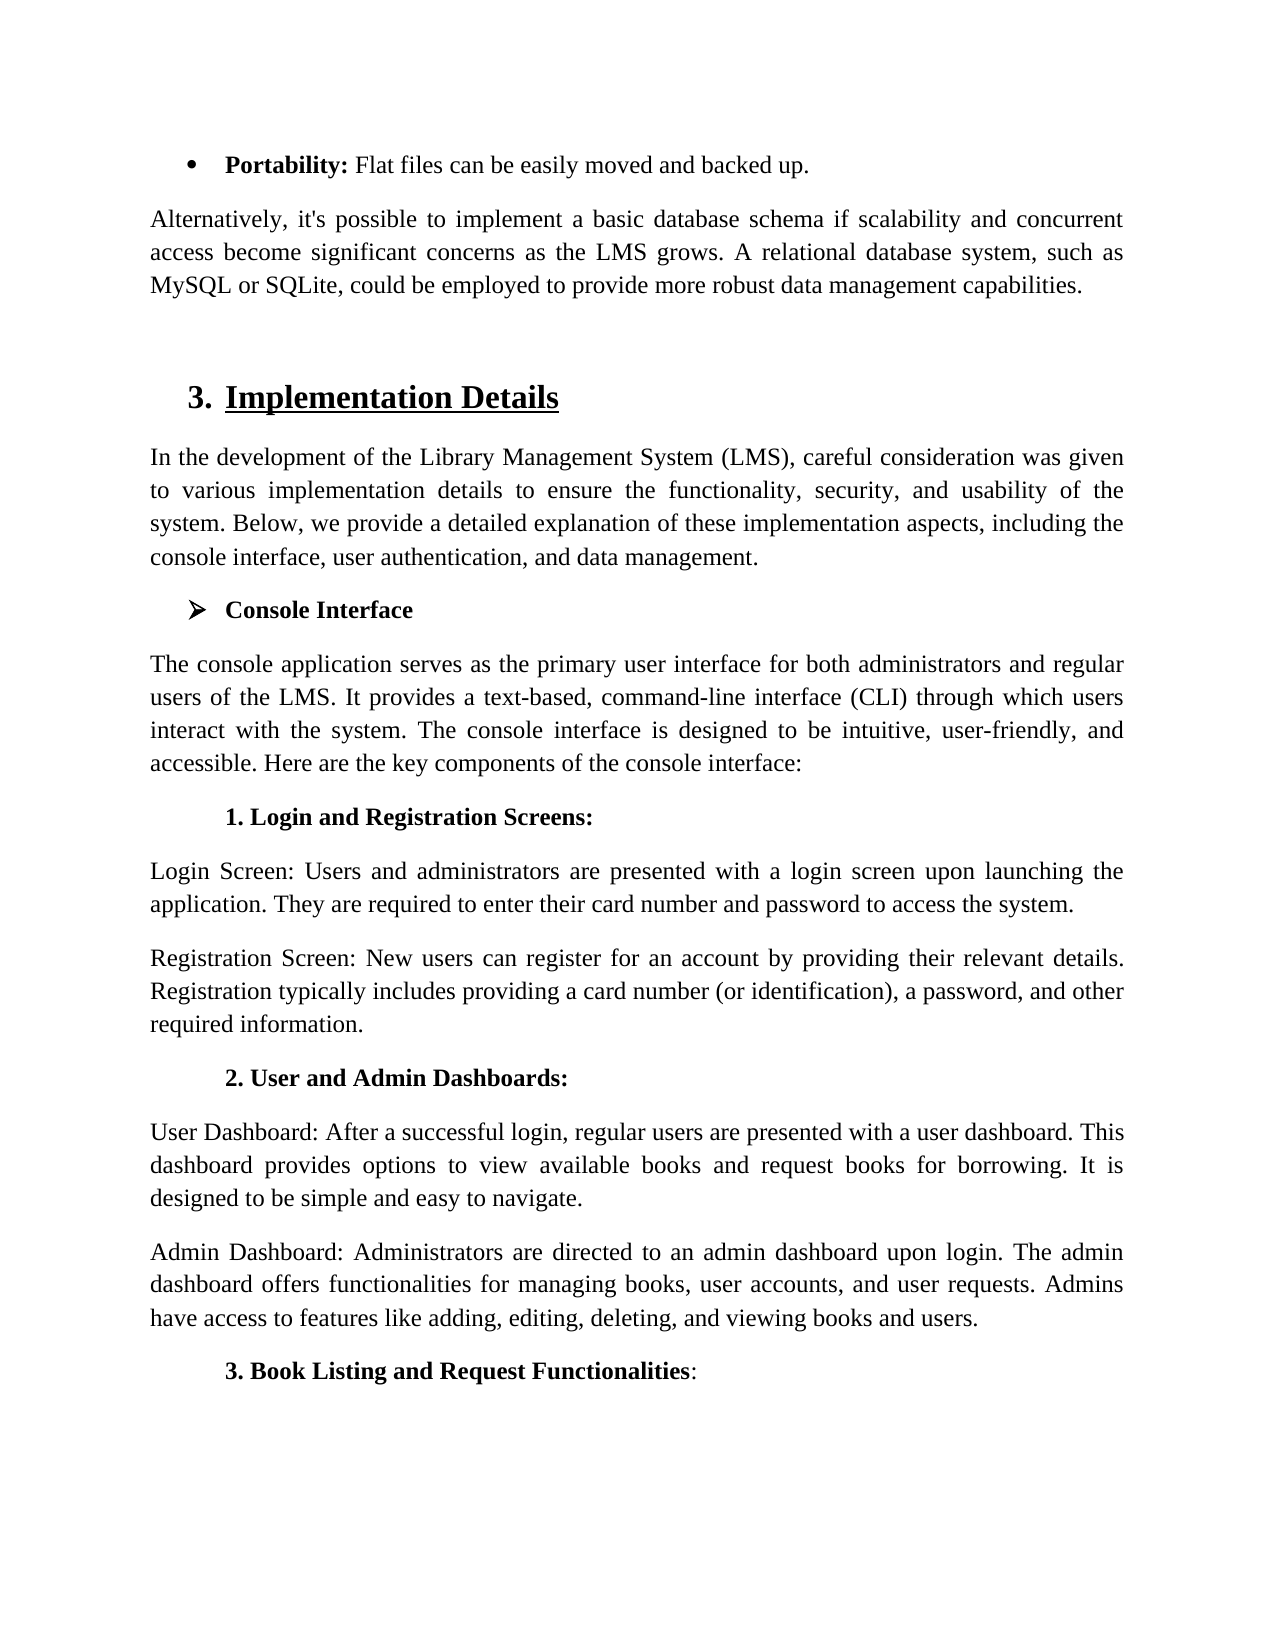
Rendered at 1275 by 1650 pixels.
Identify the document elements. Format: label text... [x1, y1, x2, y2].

list Console Interface [187, 595, 1125, 624]
text Login Screen: Users and administrators are presented with a login screen upon launching the application. They are required to enter their card number and password to access the system. [150, 856, 1125, 918]
list Portability: Flat files can be easily moved and backed up. [187, 150, 1125, 179]
text 1. Login and Registration Screens: [150, 802, 1125, 831]
text 2. User and Admin Dashboards: [150, 1063, 1125, 1092]
text In the development of the Library Management System (LMS), careful consideration was given to various implementation details to ensure the functionality, security, and usability of the system. Below, we provide a detailed explanation of these implementation aspects, including the console interface, user authentication, and data management. [150, 442, 1125, 570]
text The console application serves as the primary user interface for both administrators and regular users of the LMS. It provides a text-based, command-line interface (CLI) through which users interact with the system. The console interface is designed to be intuitive, user-friendly, and accessible. Here are the key components of the console interface: [150, 649, 1125, 777]
text User Dashboard: After a successful login, regular users are presented with a user dashboard. This dashboard provides options to view available books and request books for borrowing. It is designed to be simple and easy to navigate. [150, 1117, 1125, 1211]
text Registration Screen: New users can register for an account by providing their relevant details. Registration typically includes providing a card number (or identification), a password, and other required information. [150, 943, 1125, 1038]
text Alternatively, it's possible to implement a basic database schema if scalability and concurrent access become significant concerns as the LMS grows. A relational database system, such as MySQL or SQLite, could be employed to provide more robust data management capabilities. [150, 204, 1125, 299]
text Admin Dashboard: Administrators are directed to an admin dashboard upon login. The admin dashboard offers functionalities for managing books, user accounts, and user requests. Admins have access to features like adding, editing, deleting, and viewing books and users. [150, 1237, 1125, 1331]
list Implementation Details [187, 378, 1125, 416]
text 3. Book Listing and Request Functionalities: [150, 1356, 1125, 1385]
